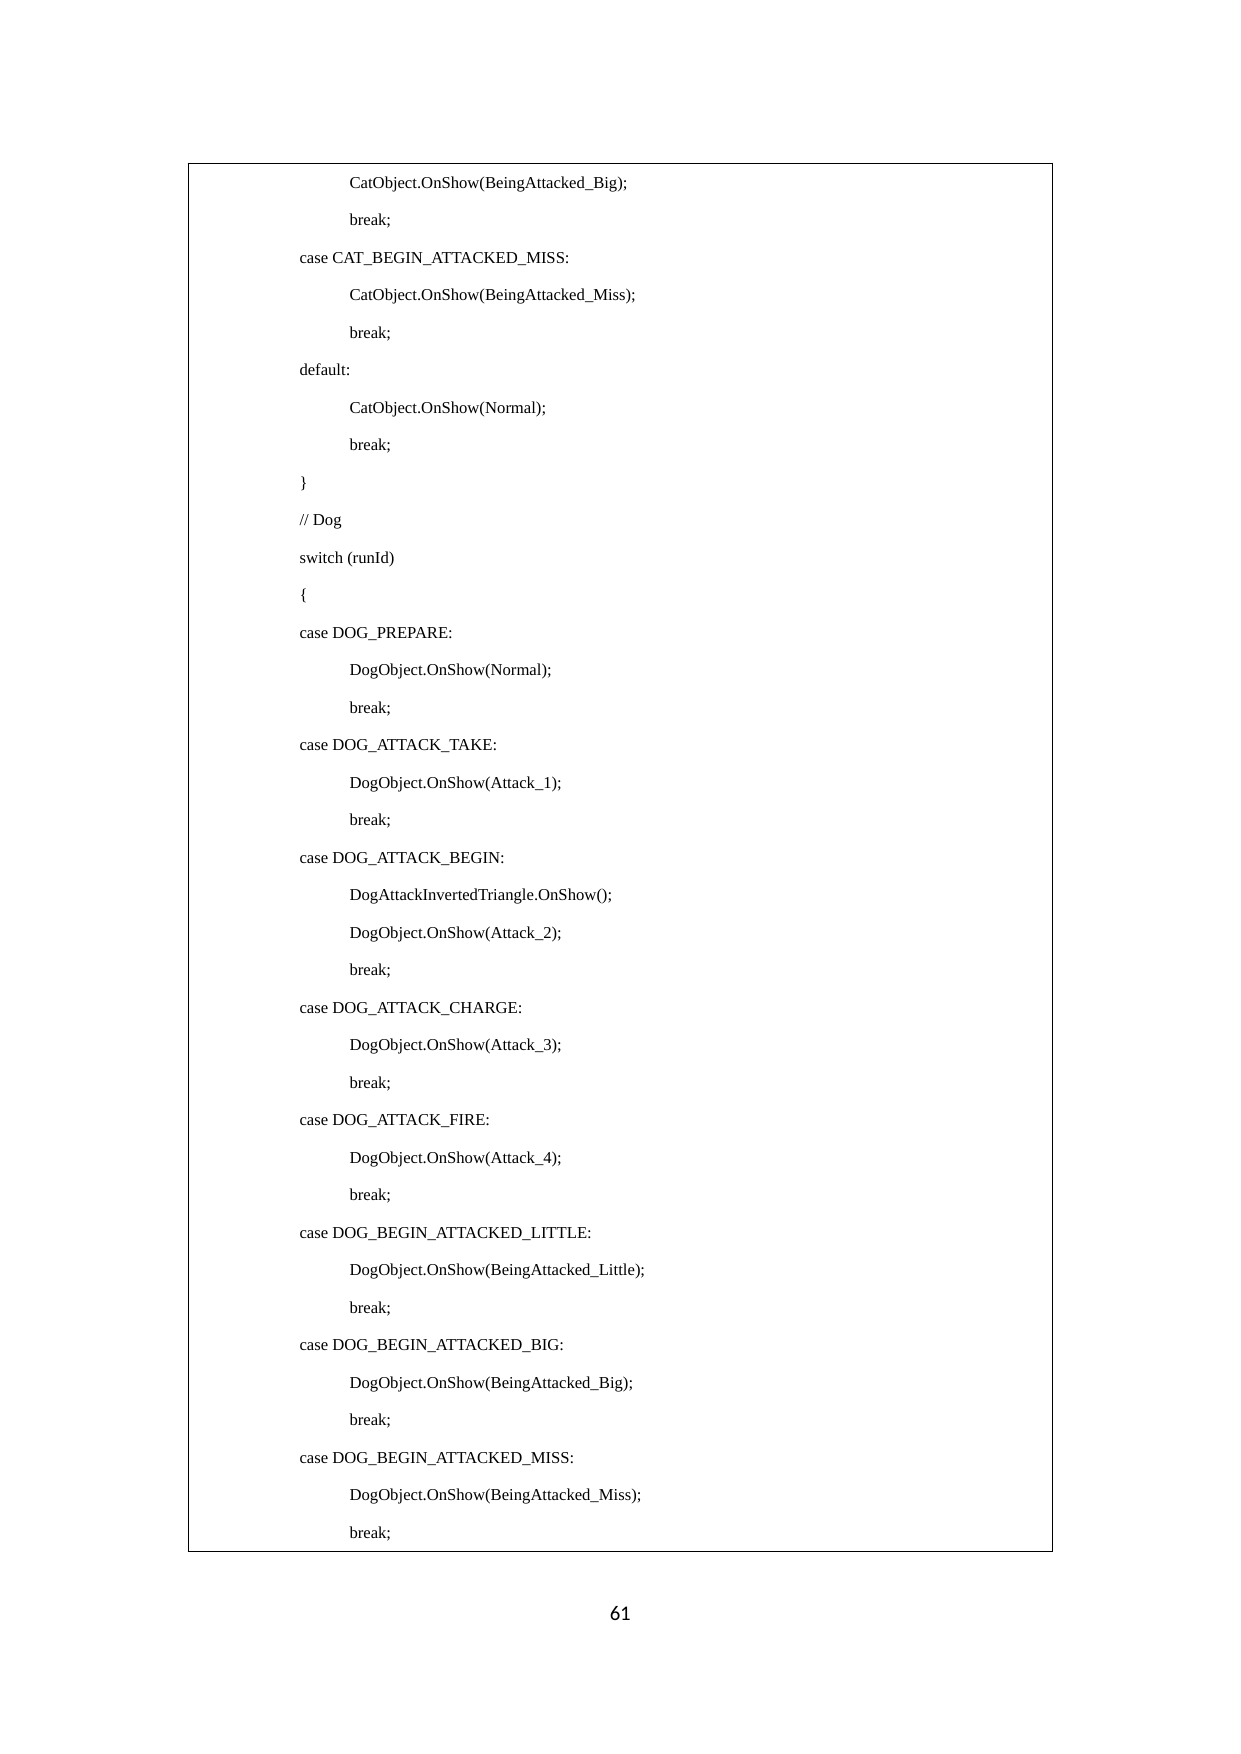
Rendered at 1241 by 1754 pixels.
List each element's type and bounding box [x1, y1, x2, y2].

table_cell [189, 164, 1052, 1551]
